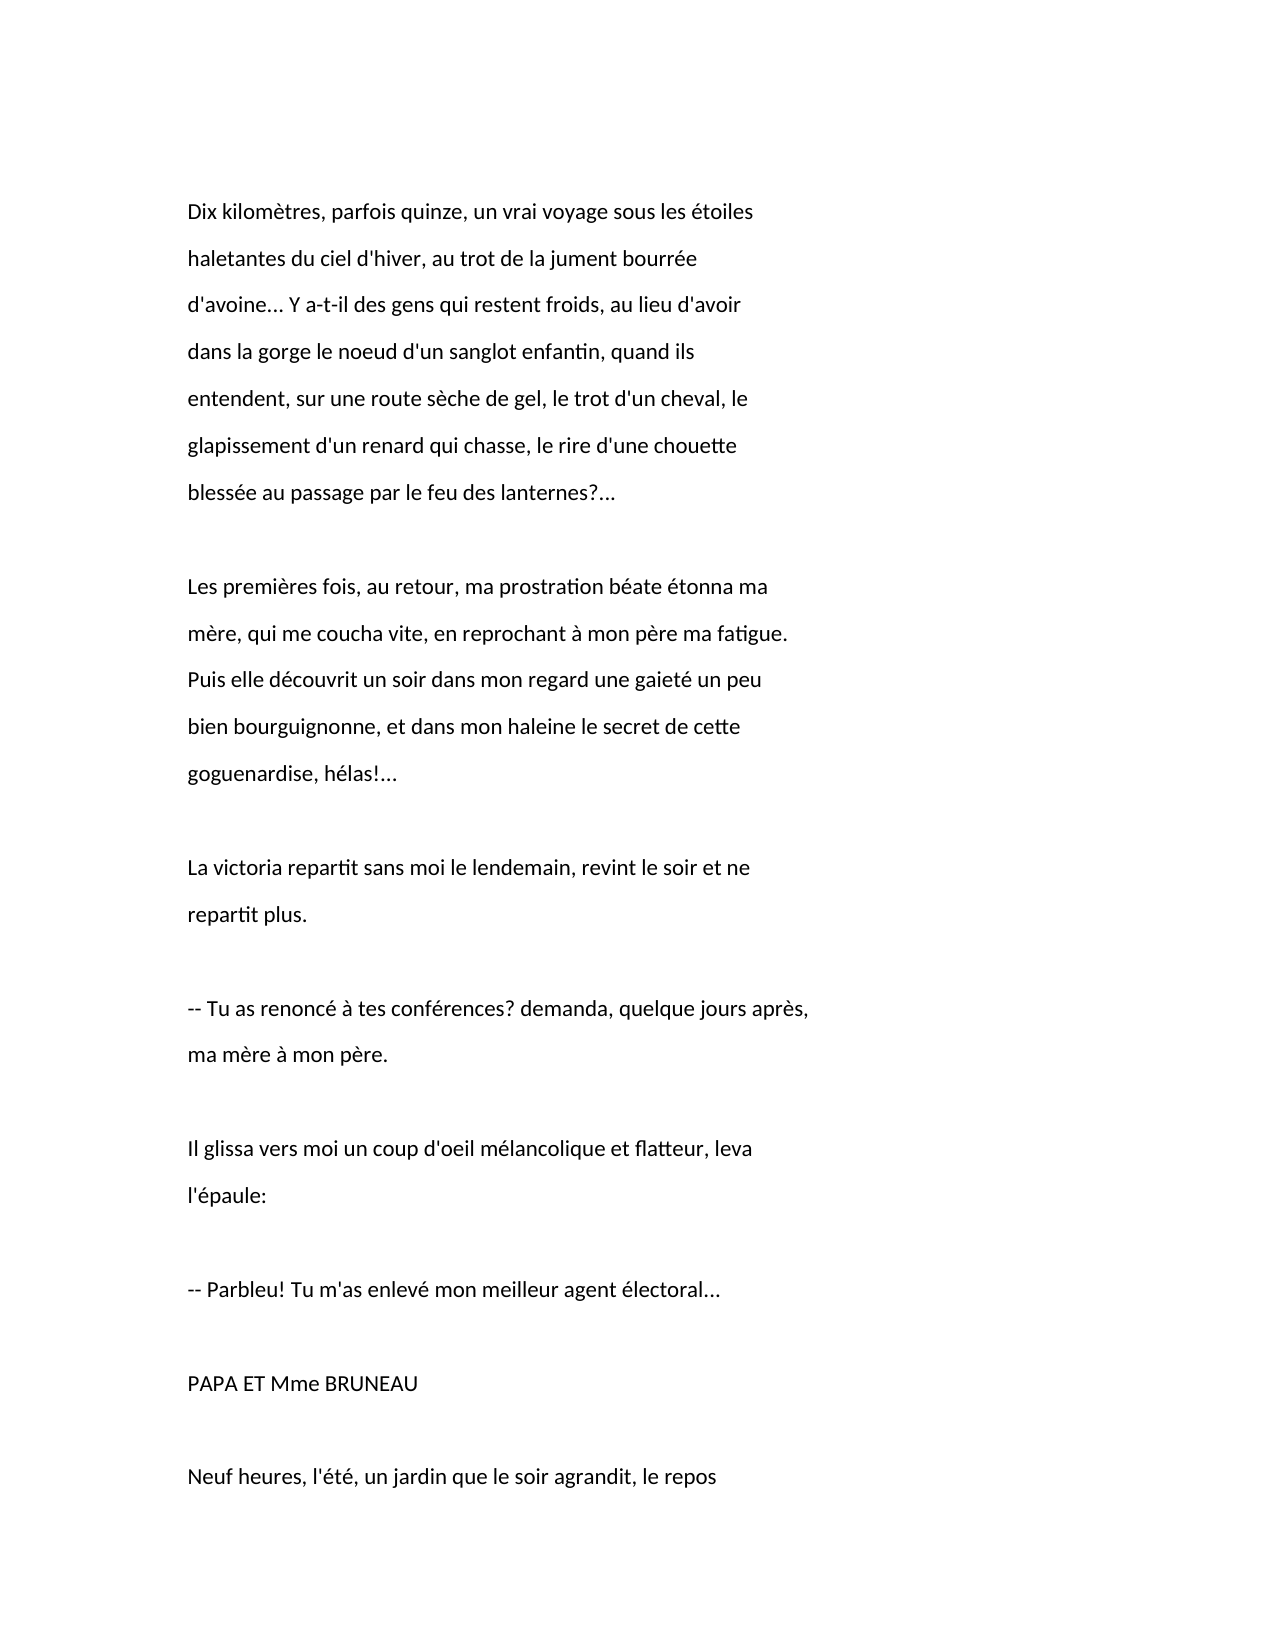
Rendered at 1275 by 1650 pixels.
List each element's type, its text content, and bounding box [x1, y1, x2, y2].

text dans la gorge le noeud d'un sanglot enfantin, quand ils [187, 337, 1087, 366]
text haletantes du ciel d'hiver, au trot de la jument bourrée [187, 244, 1087, 272]
text l'épaule: [187, 1181, 1087, 1209]
text La victoria repartit sans moi le lendemain, revint le soir et ne [187, 853, 1087, 881]
text Les premières fois, au retour, ma prostration béate étonna ma [187, 572, 1087, 600]
text d'avoine... Y a-t-il des gens qui restent froids, au lieu d'avoir [187, 291, 1087, 319]
text entendent, sur une route sèche de gel, le trot d'un cheval, le [187, 384, 1087, 412]
text Il glissa vers moi un coup d'oeil mélancolique et flatteur, leva [187, 1134, 1087, 1162]
text Puis elle découvrit un soir dans mon regard une gaieté un peu [187, 666, 1087, 694]
text -- Parbleu! Tu m'as enlevé mon meilleur agent électoral... [187, 1275, 1087, 1303]
text Dix kilomètres, parfois quinze, un vrai voyage sous les étoiles [187, 197, 1087, 225]
text PAPA ET Mme BRUNEAU [187, 1369, 1087, 1397]
text blessée au passage par le feu des lanternes?... [187, 478, 1087, 506]
text glapissement d'un renard qui chasse, le rire d'une chouette [187, 431, 1087, 459]
text -- Tu as renoncé à tes conférences? demanda, quelque jours après, [187, 994, 1087, 1022]
text repartit plus. [187, 900, 1087, 928]
text mère, qui me coucha vite, en reprochant à mon père ma fatigue. [187, 619, 1087, 647]
text goguenardise, hélas!... [187, 759, 1087, 787]
text bien bourguignonne, et dans mon haleine le secret de cette [187, 712, 1087, 741]
text Neuf heures, l'été, un jardin que le soir agrandit, le repos [187, 1462, 1087, 1491]
text ma mère à mon père. [187, 1041, 1087, 1069]
